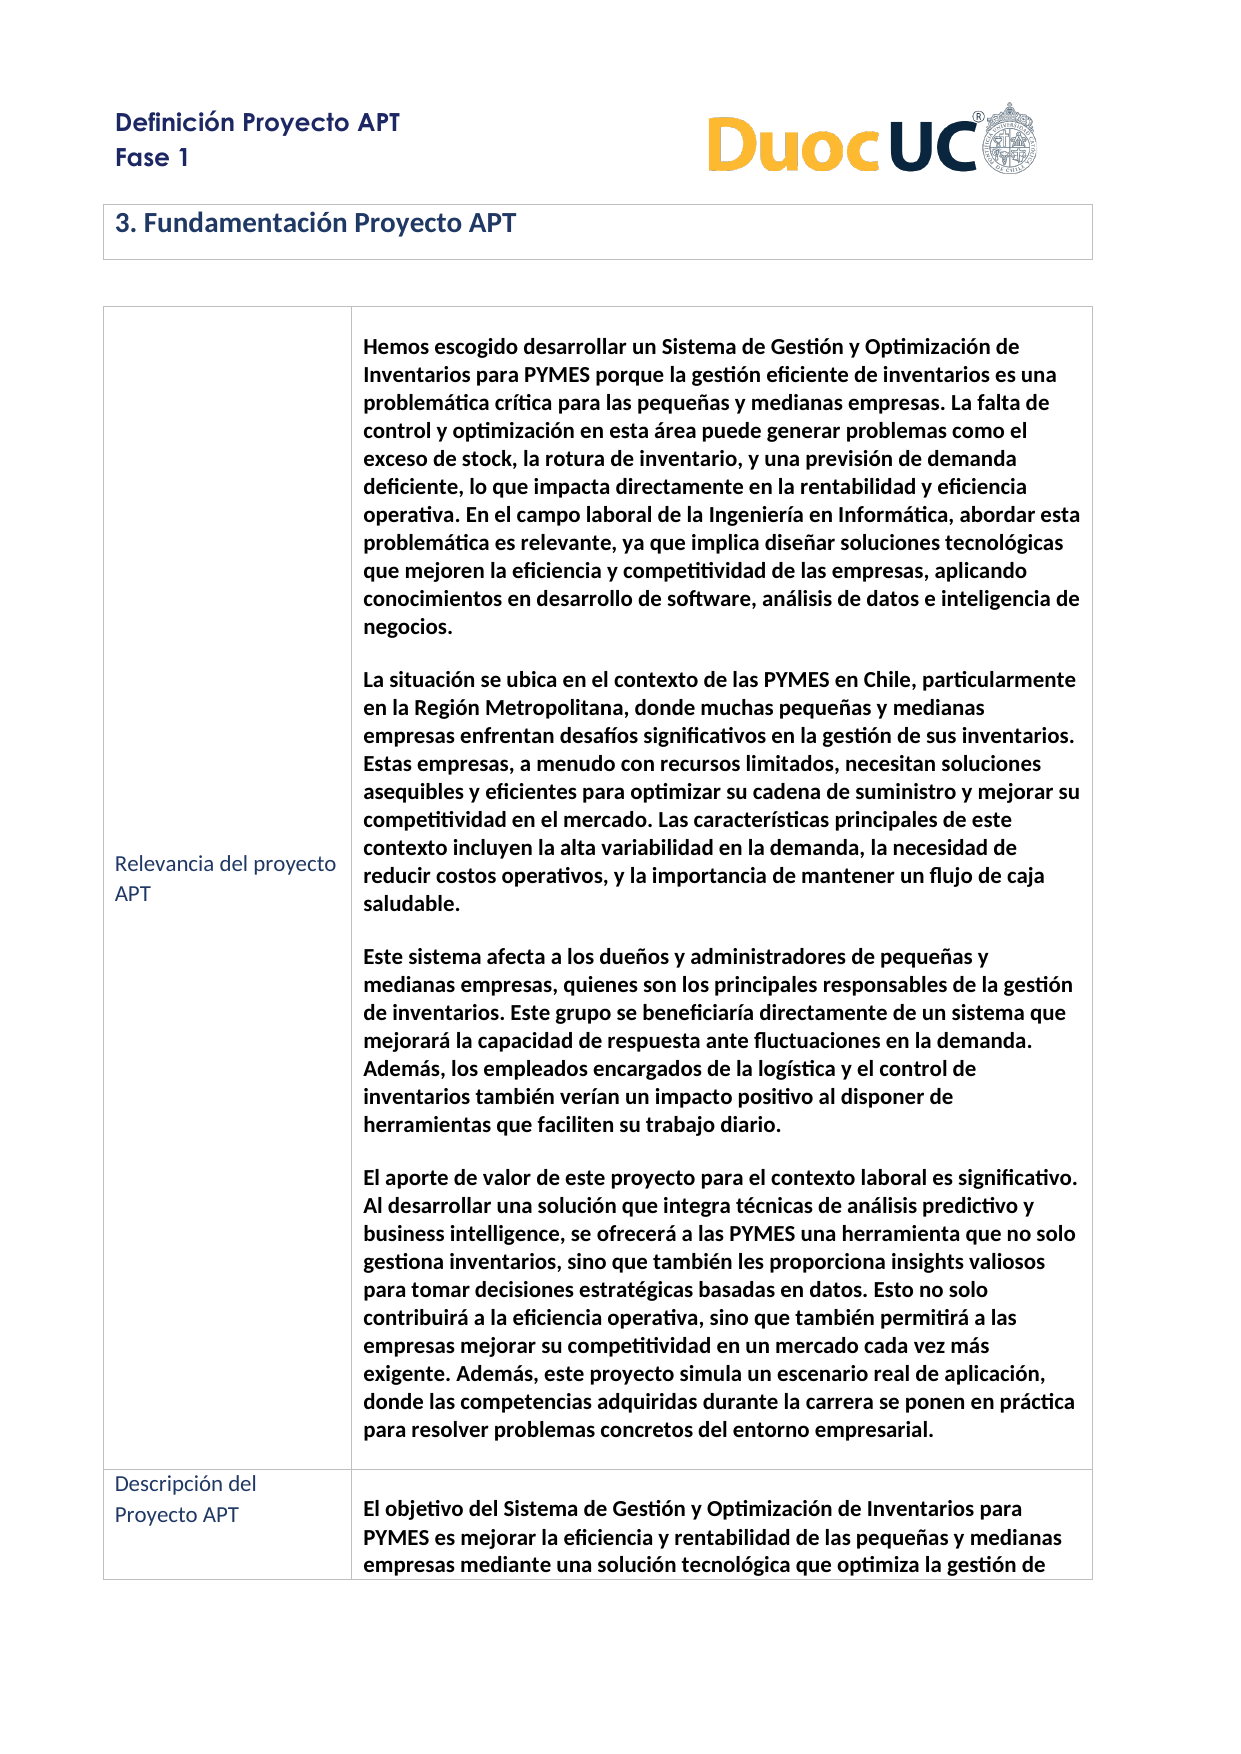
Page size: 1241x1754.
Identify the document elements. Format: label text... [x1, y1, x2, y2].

table_header 3. Fundamentación Proyecto APT [104, 205, 1092, 259]
table_cell Descripción del Proyecto APT [104, 1470, 351, 1579]
table_header Hemos escogido desarrollar un Sistema de Gestión y Optimización de Inventarios para PYMES porque la gestión eficiente de inventarios es una problemática crítica para las pequeñas y medianas empresas. La falta de control y optimización en esta área puede generar problemas como el exceso de stock, la rotura de inventario, y una previsión de demanda deficiente, lo que impacta directamente en la rentabilidad y eficiencia operativa. En el campo laboral de la Ingeniería en Informática, abordar esta problemática es relevante, ya que implica diseñar soluciones tecnológicas que mejoren la eficiencia y competitividad de las empresas, aplicando conocimientos en desarrollo de software, análisis de datos e inteligencia de negocios. La situación se ubica en el contexto de las PYMES en Chile, particularmente en la Región Metropolitana, donde muchas pequeñas y medianas empresas enfrentan desafíos significativos en la gestión de sus inventarios. Estas empresas, a menudo con recursos limitados, necesitan soluciones asequibles y eficientes para optimizar su cadena de suministro y mejorar su competitividad en el mercado. Las características principales de este contexto incluyen la alta variabilidad en la demanda, la necesidad de reducir costos operativos, y la importancia de mantener un flujo de caja saludable. Este sistema afecta a los dueños y administradores de pequeñas y medianas empresas, quienes son los principales responsables de la gestión de inventarios. Este grupo se beneficiaría directamente de un sistema que mejorará la capacidad de respuesta ante fluctuaciones en la demanda. Además, los empleados encargados de la logística y el control de inventarios también verían un impacto positivo al disponer de herramientas que faciliten su trabajo diario. El aporte de valor de este proyecto para el contexto laboral es significativo. Al desarrollar una solución que integra técnicas de análisis predictivo y business intelligence, se ofrecerá a las PYMES una herramienta que no solo gestiona inventarios, sino que también les proporciona insights valiosos para tomar decisiones estratégicas basadas en datos. Esto no solo contribuirá a la eficiencia operativa, sino que también permitirá a las empresas mejorar su competitividad en un mercado cada vez más exigente. Además, este proyecto simula un escenario real de aplicación, donde las competencias adquiridas durante la carrera se ponen en práctica para resolver problemas concretos del entorno empresarial. [352, 307, 1092, 1468]
table_header Relevancia del proyecto APT [104, 307, 351, 1468]
picture [708, 102, 1037, 174]
